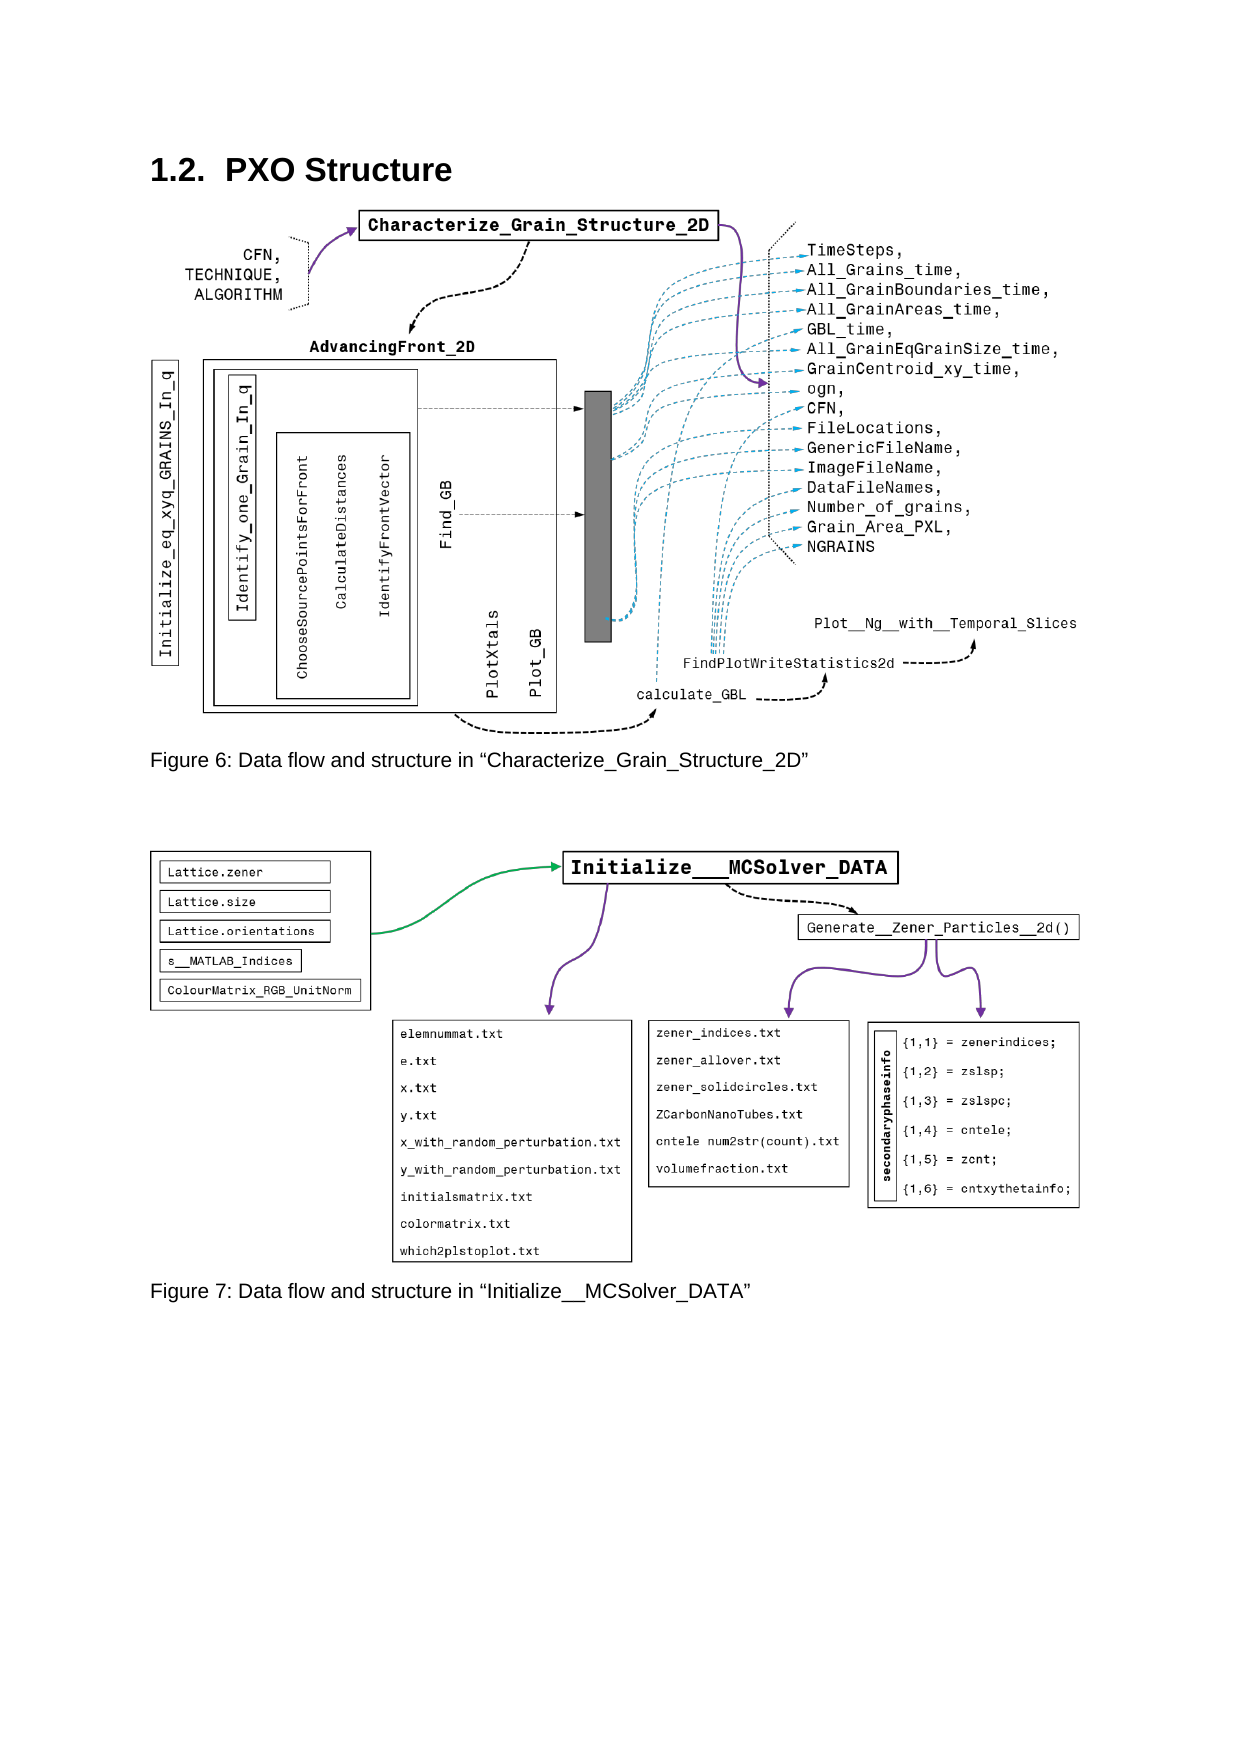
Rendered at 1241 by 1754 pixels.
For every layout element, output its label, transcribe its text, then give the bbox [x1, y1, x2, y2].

text Figure 17: Data flow and structure in “Characterize_Grain_Structure_2D” [150, 748, 1090, 772]
subtitle PXO Structure [150, 150, 1090, 188]
picture [150, 207, 1095, 734]
picture [150, 848, 1095, 1265]
text Figure 18: Data flow and structure in “Initialize__MCSolver_DATA” [150, 1279, 1090, 1303]
